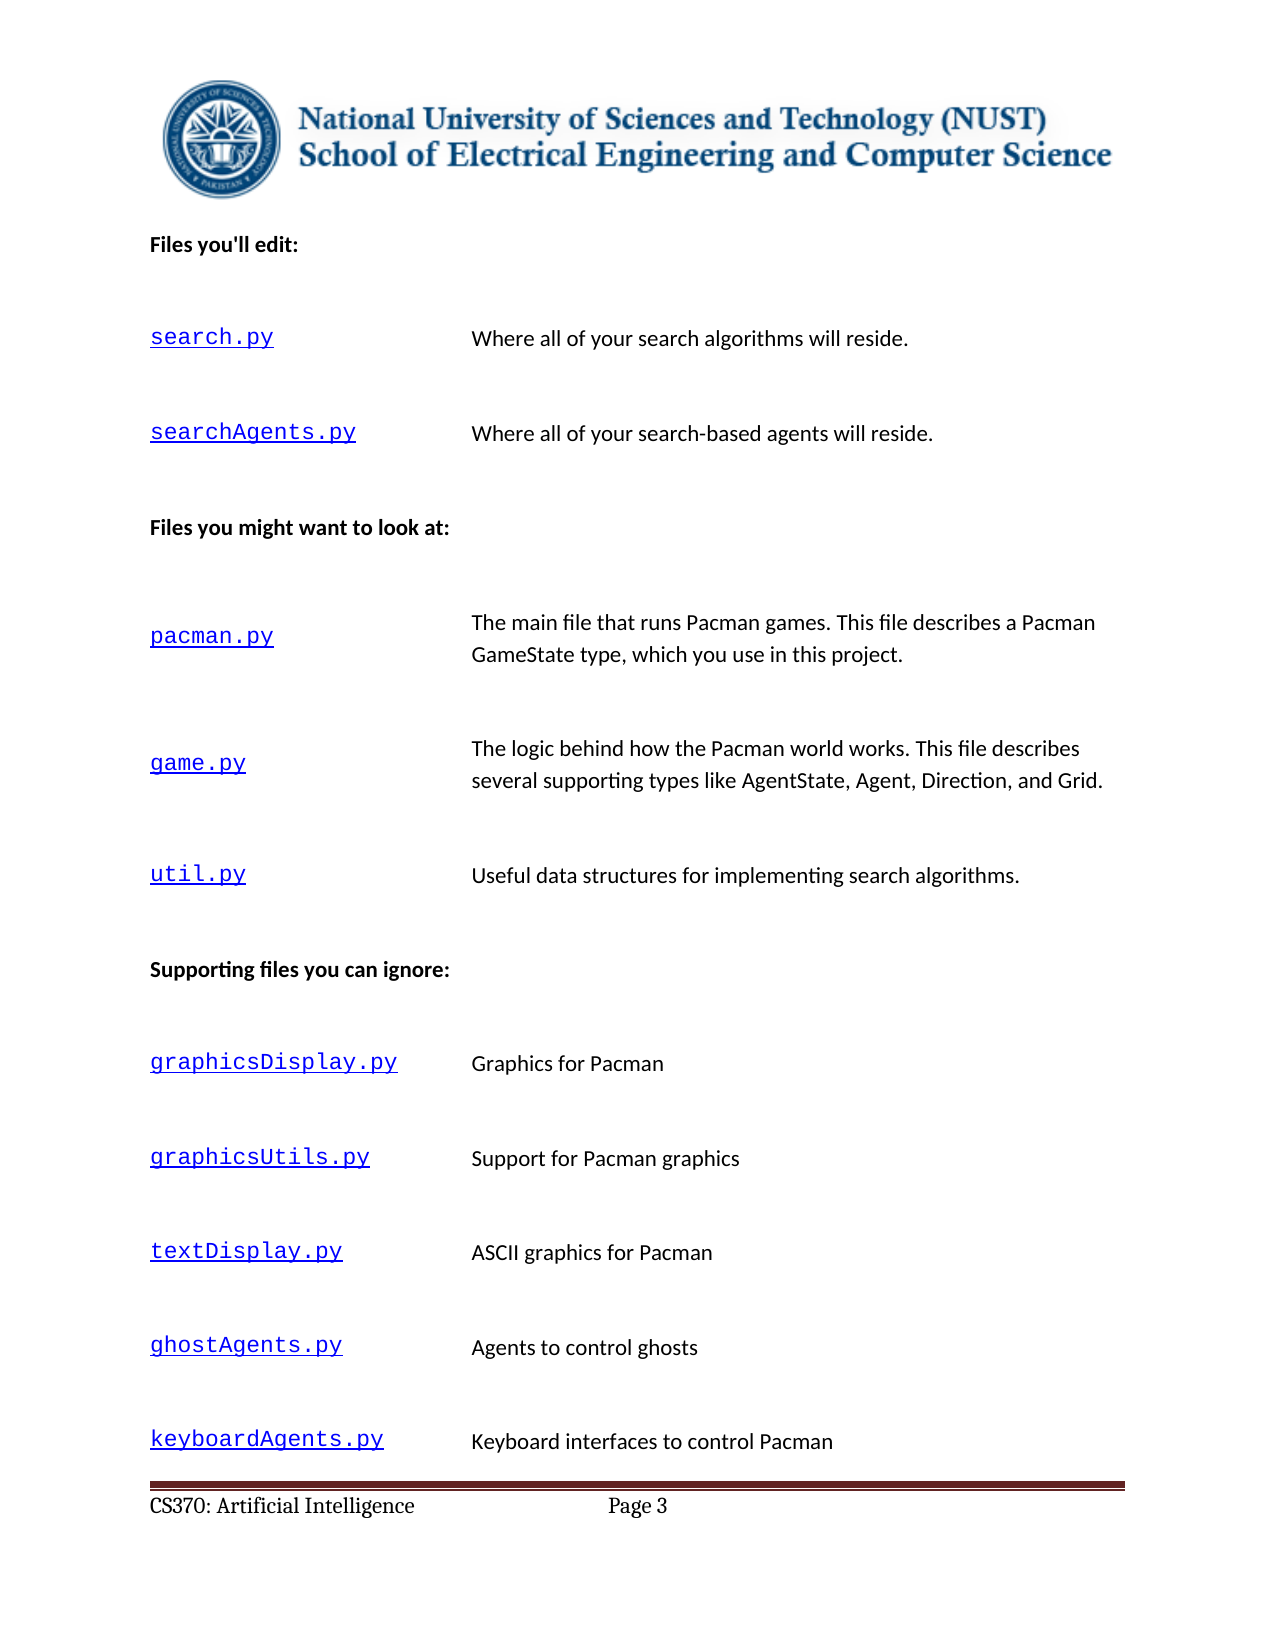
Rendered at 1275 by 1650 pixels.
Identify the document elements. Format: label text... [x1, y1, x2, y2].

table_cell ghostAgents.py [129, 1312, 451, 1406]
table_cell ASCII graphics for Pacman [451, 1218, 1152, 1312]
table_cell Where all of your search-based agents will reside. [451, 398, 1152, 492]
table_cell pacman.py [129, 587, 451, 713]
table_cell util.py [129, 840, 451, 934]
table_cell search.py [129, 304, 451, 398]
table_header Files you'll edit: [129, 209, 1152, 304]
table_cell game.py [129, 714, 451, 840]
table_cell Graphics for Pacman [451, 1029, 1152, 1123]
table_cell Files you might want to look at: [129, 493, 1152, 587]
table_cell Support for Pacman graphics [451, 1123, 1152, 1217]
table_cell keyboardAgents.py [129, 1406, 451, 1476]
table_cell Where all of your search algorithms will reside. [451, 304, 1152, 398]
table_cell The logic behind how the Pacman world works. This file describes several supporting types like AgentState, Agent, Direction, and Grid. [451, 714, 1152, 840]
table_cell graphicsUtils.py [129, 1123, 451, 1217]
table_cell Keyboard interfaces to control Pacman [451, 1406, 1152, 1476]
table_cell The main file that runs Pacman games. This file describes a Pacman GameState type, which you use in this project. [451, 587, 1152, 713]
table_cell graphicsDisplay.py [129, 1029, 451, 1123]
table_cell searchAgents.py [129, 398, 451, 492]
table_cell Supporting files you can ignore: [129, 934, 1152, 1029]
table_cell Useful data structures for implementing search algorithms. [451, 840, 1152, 934]
table_cell Agents to control ghosts [451, 1312, 1152, 1406]
picture [150, 75, 1125, 210]
table_cell textDisplay.py [129, 1218, 451, 1312]
